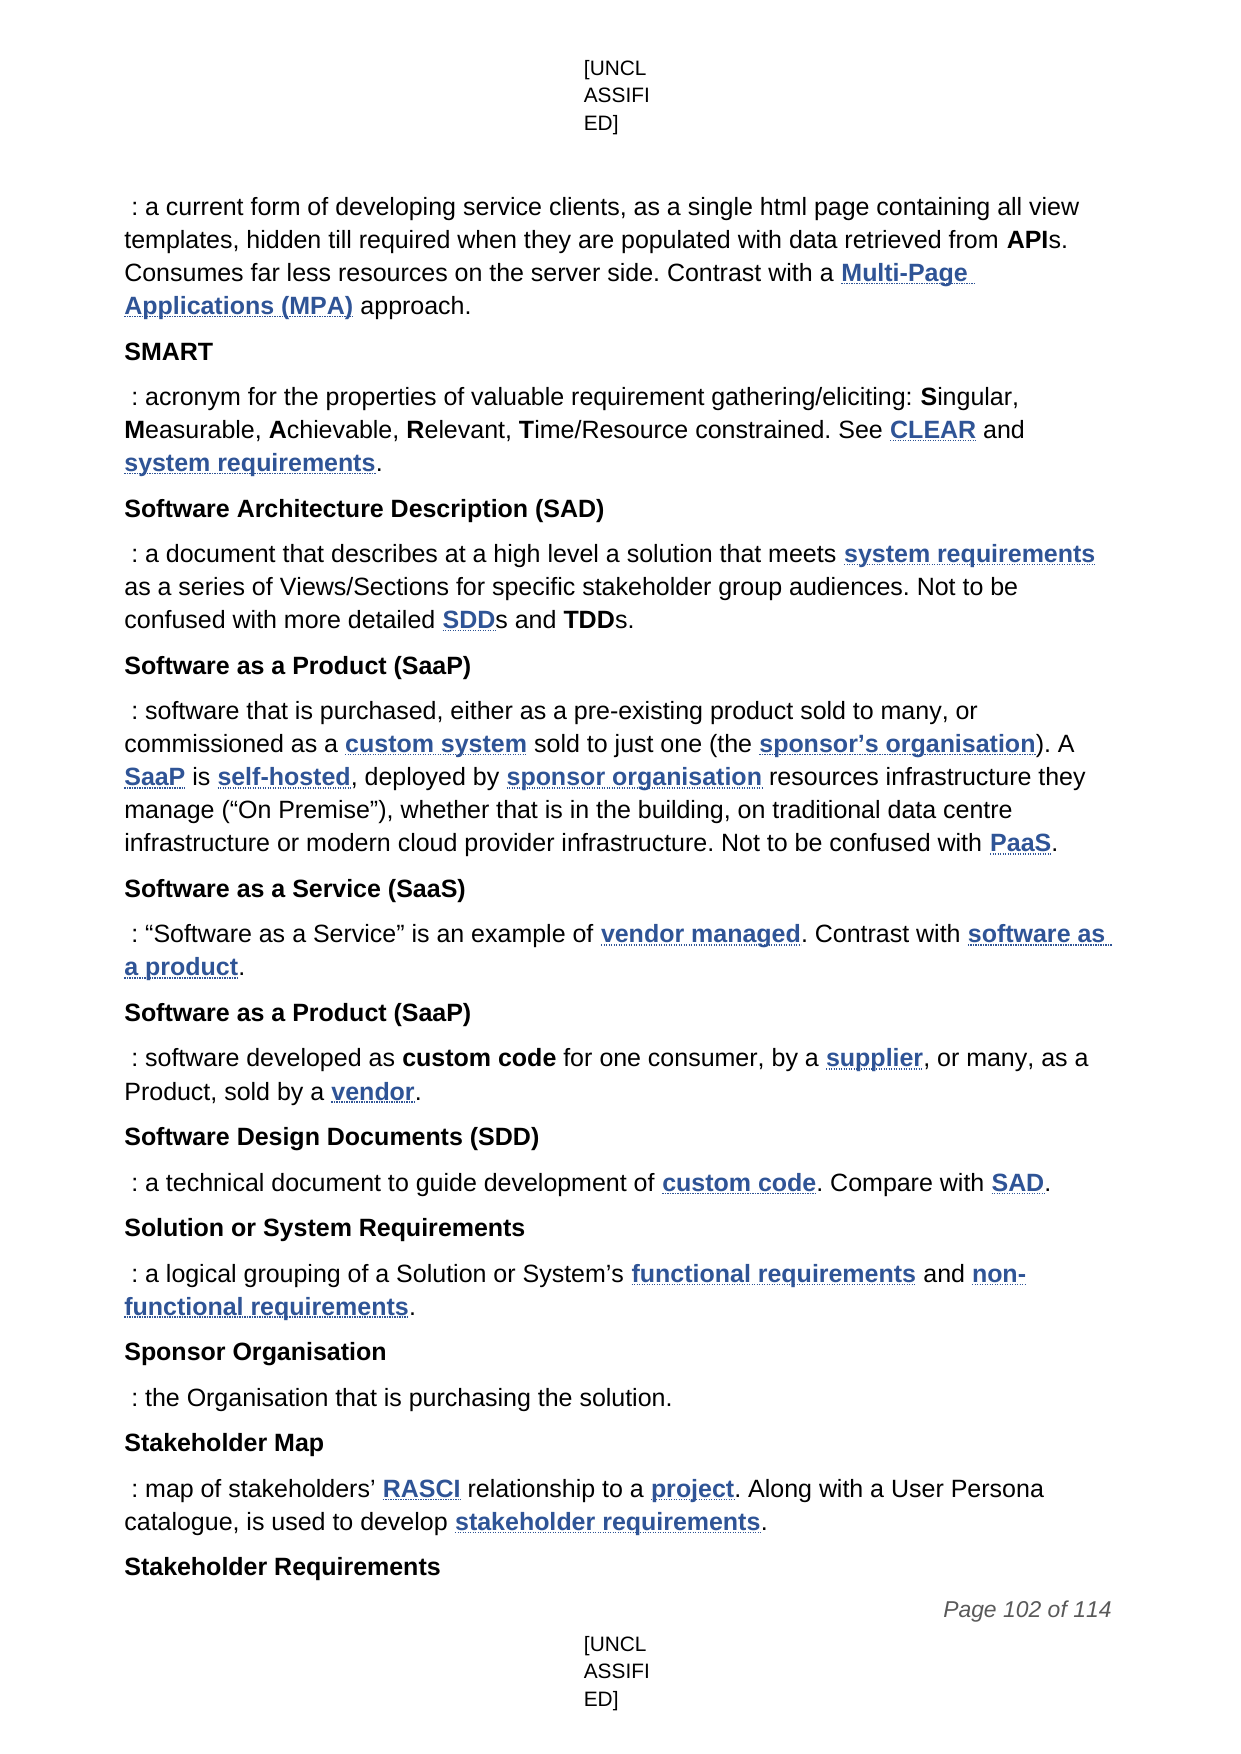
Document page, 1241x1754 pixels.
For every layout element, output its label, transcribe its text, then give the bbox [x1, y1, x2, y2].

text Software as a Service (SaaS) [124, 874, 1116, 903]
text : map of stakeholders’ RASCI relationship to a project. Along with a User Persona catalogue, is used to develop stakeholder requirements. [124, 1474, 1116, 1535]
text Software Architecture Description (SAD) [124, 494, 1116, 522]
text : a document that describes at a high level a solution that meets system requirements as a series of Views/Sections for specific stakeholder group audiences. Not to be confused with more detailed SDDs and TDDs. [124, 539, 1116, 634]
text Sponsor Organisation [124, 1337, 1116, 1366]
text : a logical grouping of a Solution or System’s functional requirements and non-functional requirements. [124, 1258, 1116, 1320]
text Stakeholder Requirements [124, 1552, 1116, 1581]
text : a technical document to guide development of custom code. Compare with SAD. [124, 1167, 1116, 1196]
text : the Organisation that is purchasing the solution. [124, 1383, 1116, 1411]
text : software that is purchased, either as a pre-existing product sold to many, or commissioned as a custom system sold to just one (the sponsor’s organisation). A SaaP is self-hosted, deployed by sponsor organisation resources infrastructure they manage (“On Premise”), whether that is in the building, on traditional data centre infrastructure or modern cloud provider infrastructure. Not to be confused with PaaS. [124, 696, 1116, 857]
text : software developed as custom code for one consumer, by a supplier, or many, as a Product, sold by a vendor. [124, 1043, 1116, 1105]
text Stakeholder Map [124, 1428, 1116, 1457]
text : acronym for the properties of valuable requirement gathering/eliciting: Singular, Measurable, Achievable, Relevant, Time/Resource constrained. See CLEAR and system requirements. [124, 382, 1116, 477]
text Solution or System Requirements [124, 1213, 1116, 1242]
text Software as a Product (SaaP) [124, 651, 1116, 679]
text SMART [124, 337, 1116, 365]
text Software Design Documents (SDD) [124, 1122, 1116, 1151]
text Software as a Product (SaaP) [124, 998, 1116, 1027]
text : “Software as a Service” is an example of vendor managed. Contrast with software as a product. [124, 919, 1116, 981]
text : a current form of developing service clients, as a single html page containing all view templates, hidden till required when they are populated with data retrieved from APIs. Consumes far less resources on the server side. Contrast with a Multi-Page Applications (MPA) approach. [124, 192, 1116, 320]
